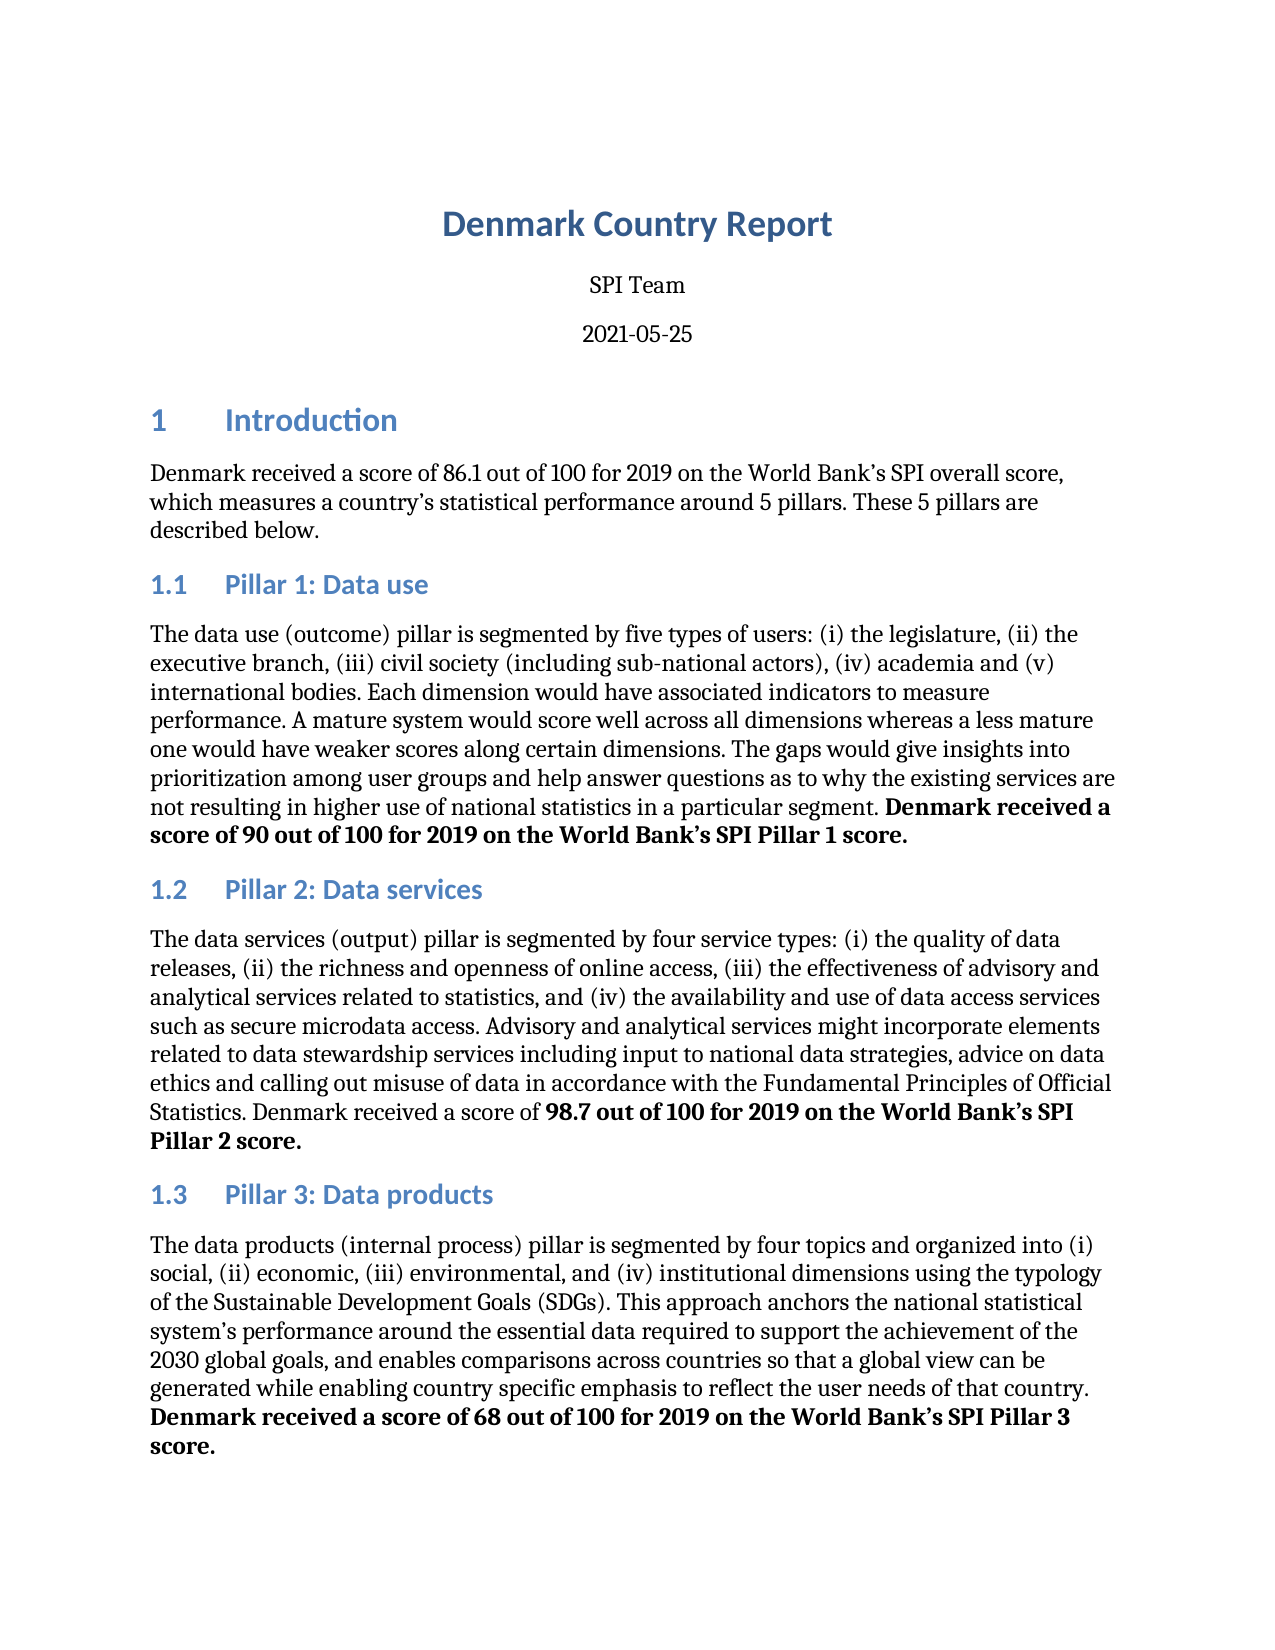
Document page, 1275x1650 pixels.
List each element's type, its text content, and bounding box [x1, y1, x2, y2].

text The data products (internal process) pillar is segmented by four topics and organized into (i) social, (ii) economic, (iii) environmental, and (iv) institutional dimensions using the typology of the Sustainable Development Goals (SDGs). This approach anchors the national statistical system’s performance around the essential data required to support the achievement of the 2030 global goals, and enables comparisons across countries so that a global view can be generated while enabling country specific emphasis to reflect the user needs of that country. Denmark received a score of 68 out of 100 for 2019 on the World Bank’s SPI Pillar 3 score. [150, 1231, 1125, 1461]
text The data use (outcome) pillar is segmented by five types of users: (i) the legislature, (ii) the executive branch, (iii) civil society (including sub-national actors), (iv) academia and (v) international bodies. Each dimension would have associated indicators to measure performance. A mature system would score well across all dimensions whereas a less mature one would have weaker scores along certain dimensions. The gaps would give insights into prioritization among user groups and help answer questions as to why the existing services are not resulting in higher use of national statistics in a particular segment. Denmark received a score of 90 out of 100 for 2019 on the World Bank’s SPI Pillar 1 score. [150, 620, 1125, 850]
title Denmark Country Report [150, 200, 1125, 246]
text Denmark received a score of 86.1 out of 100 for 2019 on the World Bank’s SPI overall score, which measures a country’s statistical performance around 5 pillars. These 5 pillars are described below. [150, 459, 1125, 545]
subtitle 1.3 Pillar 3: Data products [150, 1176, 1125, 1212]
subtitle 1.2 Pillar 2: Data services [150, 871, 1125, 907]
subtitle 1 Introduction [150, 399, 1125, 440]
text 2021-05-25 [150, 320, 1125, 349]
subtitle 1.1 Pillar 1: Data use [150, 566, 1125, 601]
text The data services (output) pillar is segmented by four service types: (i) the quality of data releases, (ii) the richness and openness of online access, (iii) the effectiveness of advisory and analytical services related to statistics, and (iv) the availability and use of data access services such as secure microdata access. Advisory and analytical services might incorporate elements related to data stewardship services including input to national data strategies, advice on data ethics and calling out misuse of data in accordance with the Fundamental Principles of Official Statistics. Denmark received a score of 98.7 out of 100 for 2019 on the World Bank’s SPI Pillar 2 score. [150, 925, 1125, 1155]
text SPI Team [150, 271, 1125, 299]
